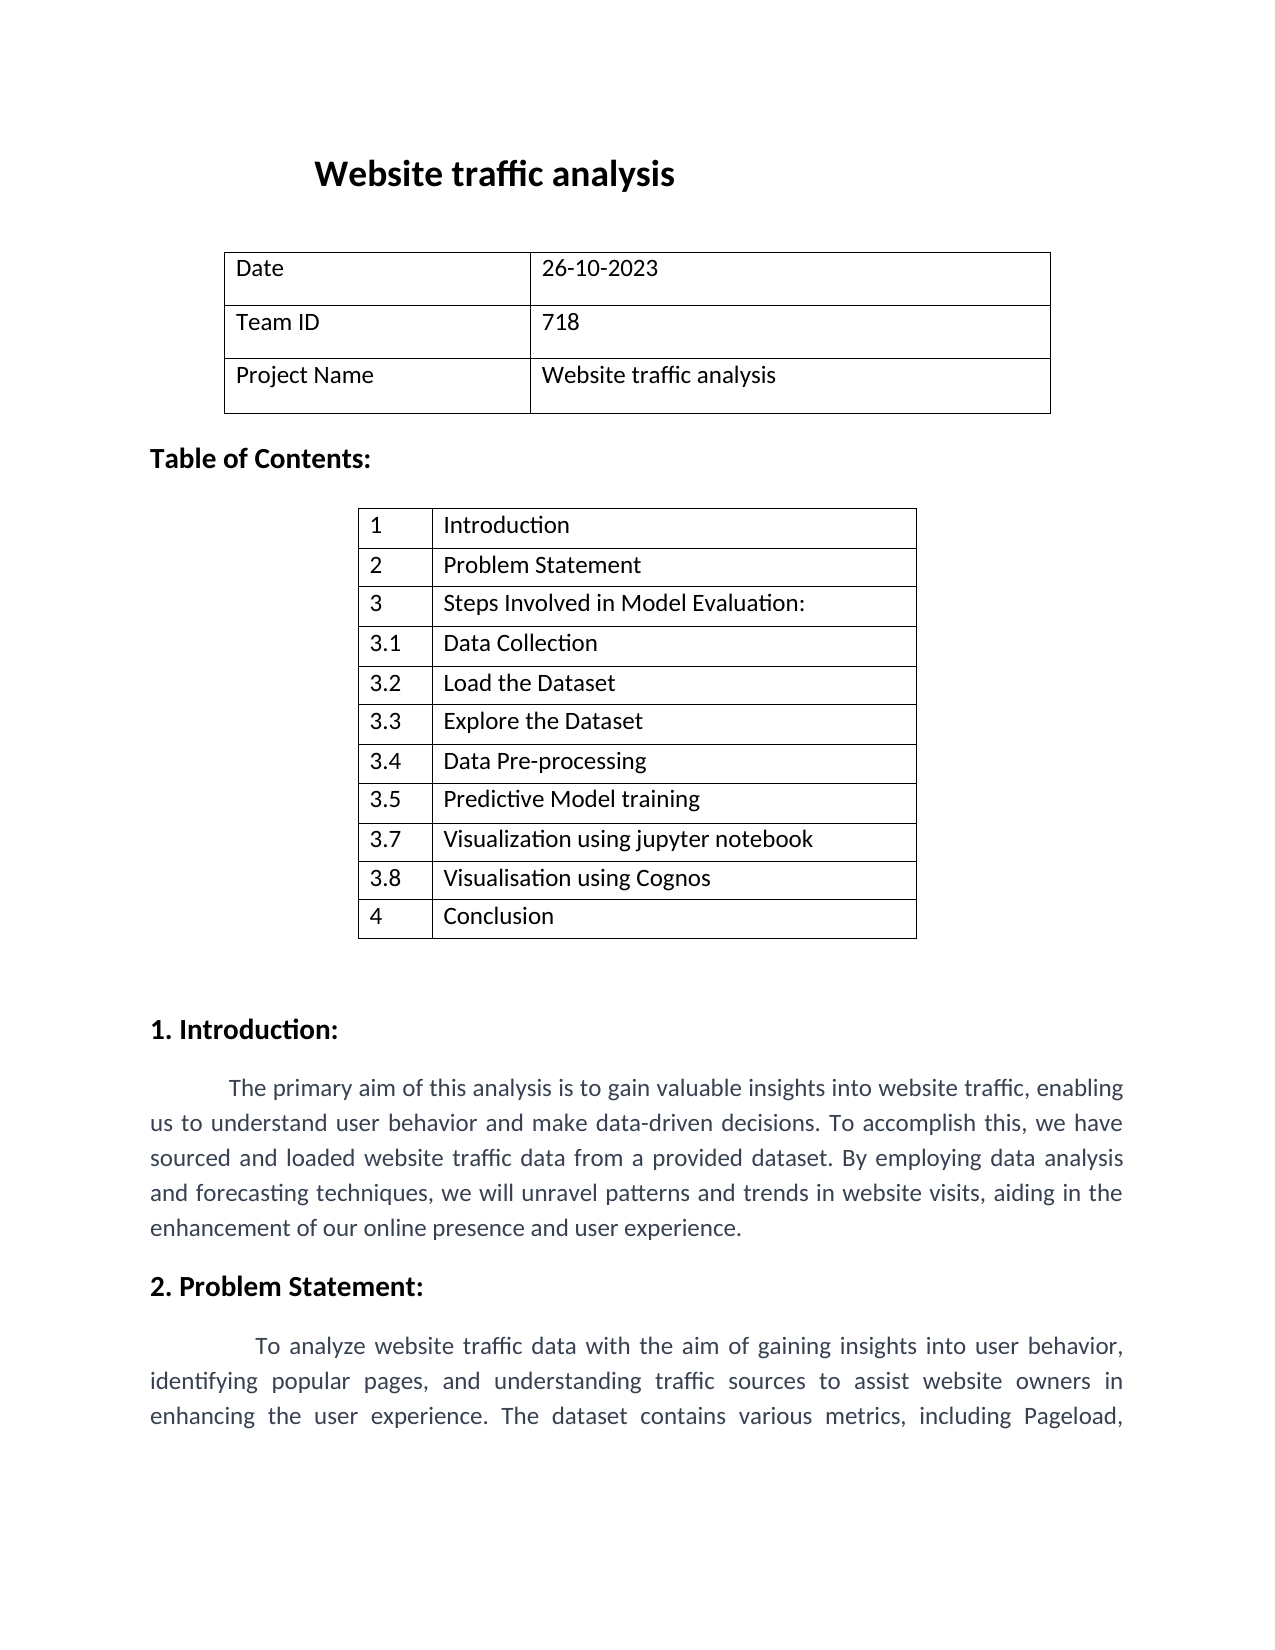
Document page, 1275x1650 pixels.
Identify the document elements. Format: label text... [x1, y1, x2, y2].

table_cell Website traffic analysis [531, 359, 1050, 413]
text 2. Problem Statement: [150, 1268, 1125, 1304]
table_cell Conclusion [433, 900, 916, 937]
table_cell Load the Dataset [433, 667, 916, 704]
text 1. Introduction: [150, 1011, 1125, 1046]
table_cell 3.2 [359, 667, 432, 704]
table_cell 3 [359, 587, 432, 626]
table_cell Data Collection [433, 627, 916, 666]
table_cell Steps Involved in Model Evaluation: [433, 587, 916, 626]
table_cell 3.3 [359, 705, 432, 744]
table_cell 3.1 [359, 627, 432, 666]
table_cell 2 [359, 549, 432, 586]
table_header Introduction [433, 509, 916, 548]
table_cell Project Name [225, 359, 530, 413]
table_cell 4 [359, 900, 432, 937]
table_cell 718 [531, 306, 1050, 358]
table_cell Problem Statement [433, 549, 916, 586]
table_header 1 [359, 509, 432, 548]
table_cell Predictive Model training [433, 784, 916, 822]
text Website traffic analysis [150, 150, 1125, 196]
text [150, 1330, 1125, 1431]
table_cell Explore the Dataset [433, 705, 916, 744]
table_header Date [225, 253, 530, 305]
table_cell 3.4 [359, 745, 432, 782]
table_cell Team ID [225, 306, 530, 358]
table_cell 3.5 [359, 784, 432, 822]
text The primary aim of this analysis is to gain valuable insights into website traffic, enabling us to understand user behavior and make data-driven decisions. To accomplish this, we have sourced and loaded website traffic data from a provided dataset. By employing data analysis and forecasting techniques, we will unravel patterns and trends in website visits, aiding in the enhancement of our online presence and user experience. [150, 1072, 1125, 1243]
table_cell Visualisation using Cognos [433, 862, 916, 899]
table_cell 3.7 [359, 824, 432, 861]
table_cell Data Pre-processing [433, 745, 916, 782]
table_header 26-10-2023 [531, 253, 1050, 305]
table_cell 3.8 [359, 862, 432, 899]
table_cell Visualization using jupyter notebook [433, 824, 916, 861]
text Table of Contents: [150, 341, 1125, 476]
